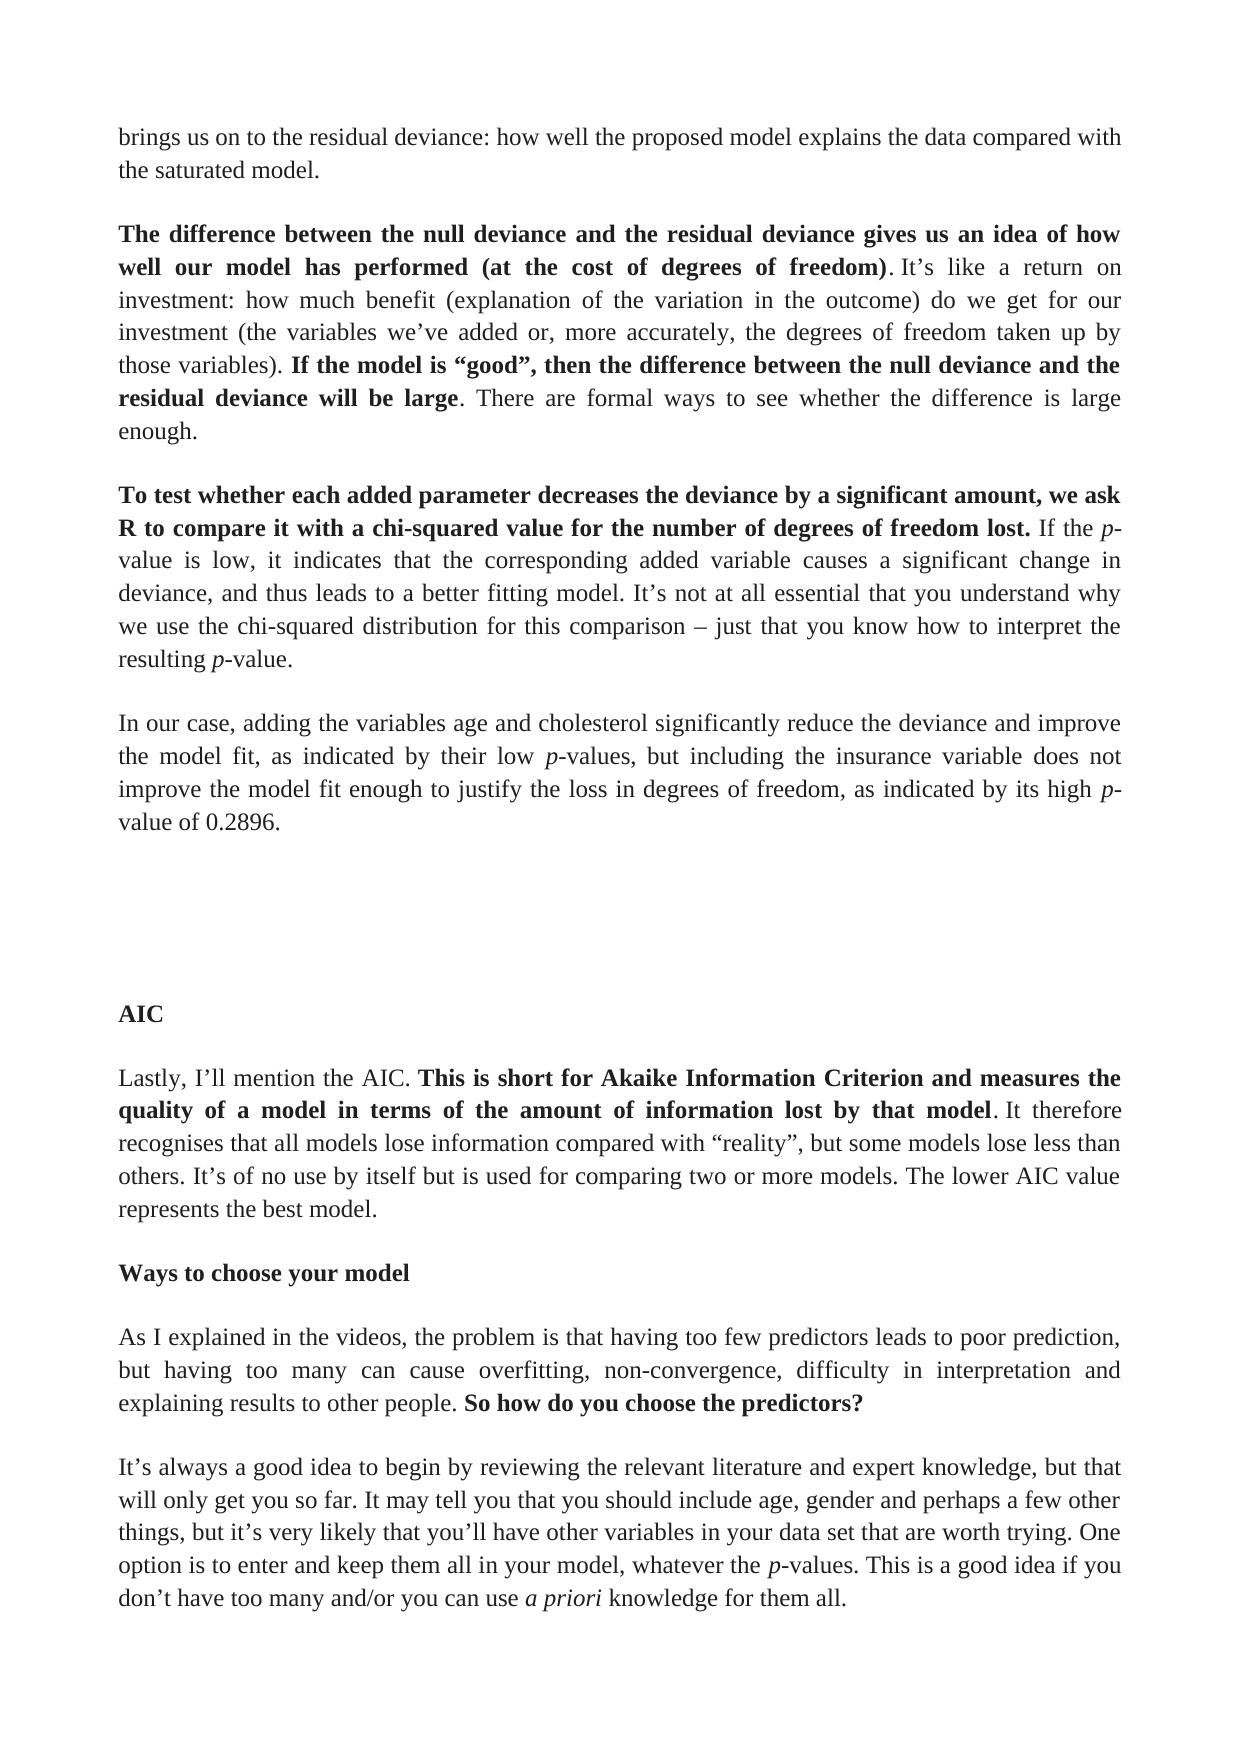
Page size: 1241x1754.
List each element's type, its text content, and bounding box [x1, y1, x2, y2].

text Ways to choose your model [118, 1254, 1122, 1287]
text The difference between the null deviance and the residual deviance gives us an idea of how well our model has performed (at the cost of degrees of freedom). It’s like a return on investment: how much benefit (explanation of the variation in the outcome) do we get for our investment (the variables we’ve added or, more accurately, the degrees of freedom taken up by those variables). If the model is “good”, then the difference between the null deviance and the residual deviance will be large. There are formal ways to see whether the difference is large enough. [118, 215, 1122, 445]
text To test whether each added parameter decreases the deviance by a significant amount, we ask R to compare it with a chi-squared value for the number of degrees of freedom lost. If the p-value is low, it indicates that the corresponding added variable causes a significant change in deviance, and thus leads to a better fitting model. It’s not at all essential that you understand why we use the chi-squared distribution for this comparison – just that you know how to interpret the resulting p-value. [118, 476, 1122, 673]
text It’s always a good idea to begin by reviewing the relevant literature and expert knowledge, but that will only get you so far. It may tell you that you should include age, gender and perhaps a few other things, but it’s very likely that you’ll have other variables in your data set that are worth trying. One option is to enter and keep them all in your model, whatever the p-values. This is a good idea if you don’t have too many and/or you can use a priori knowledge for them all. [118, 1448, 1122, 1612]
text AIC [118, 995, 1122, 1027]
text As I explained in the videos, the problem is that having too few predictors leads to poor prediction, but having too many can cause overfitting, non-convergence, difficulty in interpretation and explaining results to other people. So how do you choose the predictors? [118, 1318, 1122, 1417]
text In our case, adding the variables age and cholesterol significantly reduce the deviance and improve the model fit, as indicated by their low p-values, but including the insurance variable does not improve the model fit enough to justify the loss in degrees of freedom, as indicated by its high p-value of 0.2896. [118, 704, 1122, 835]
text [118, 118, 1122, 184]
text Lastly, I’ll mention the AIC. This is short for Akaike Information Criterion and measures the quality of a model in terms of the amount of information lost by that model. It therefore recognises that all models lose information compared with “reality”, but some models lose less than others. It’s of no use by itself but is used for comparing two or more models. The lower AIC value represents the best model. [118, 1059, 1122, 1223]
